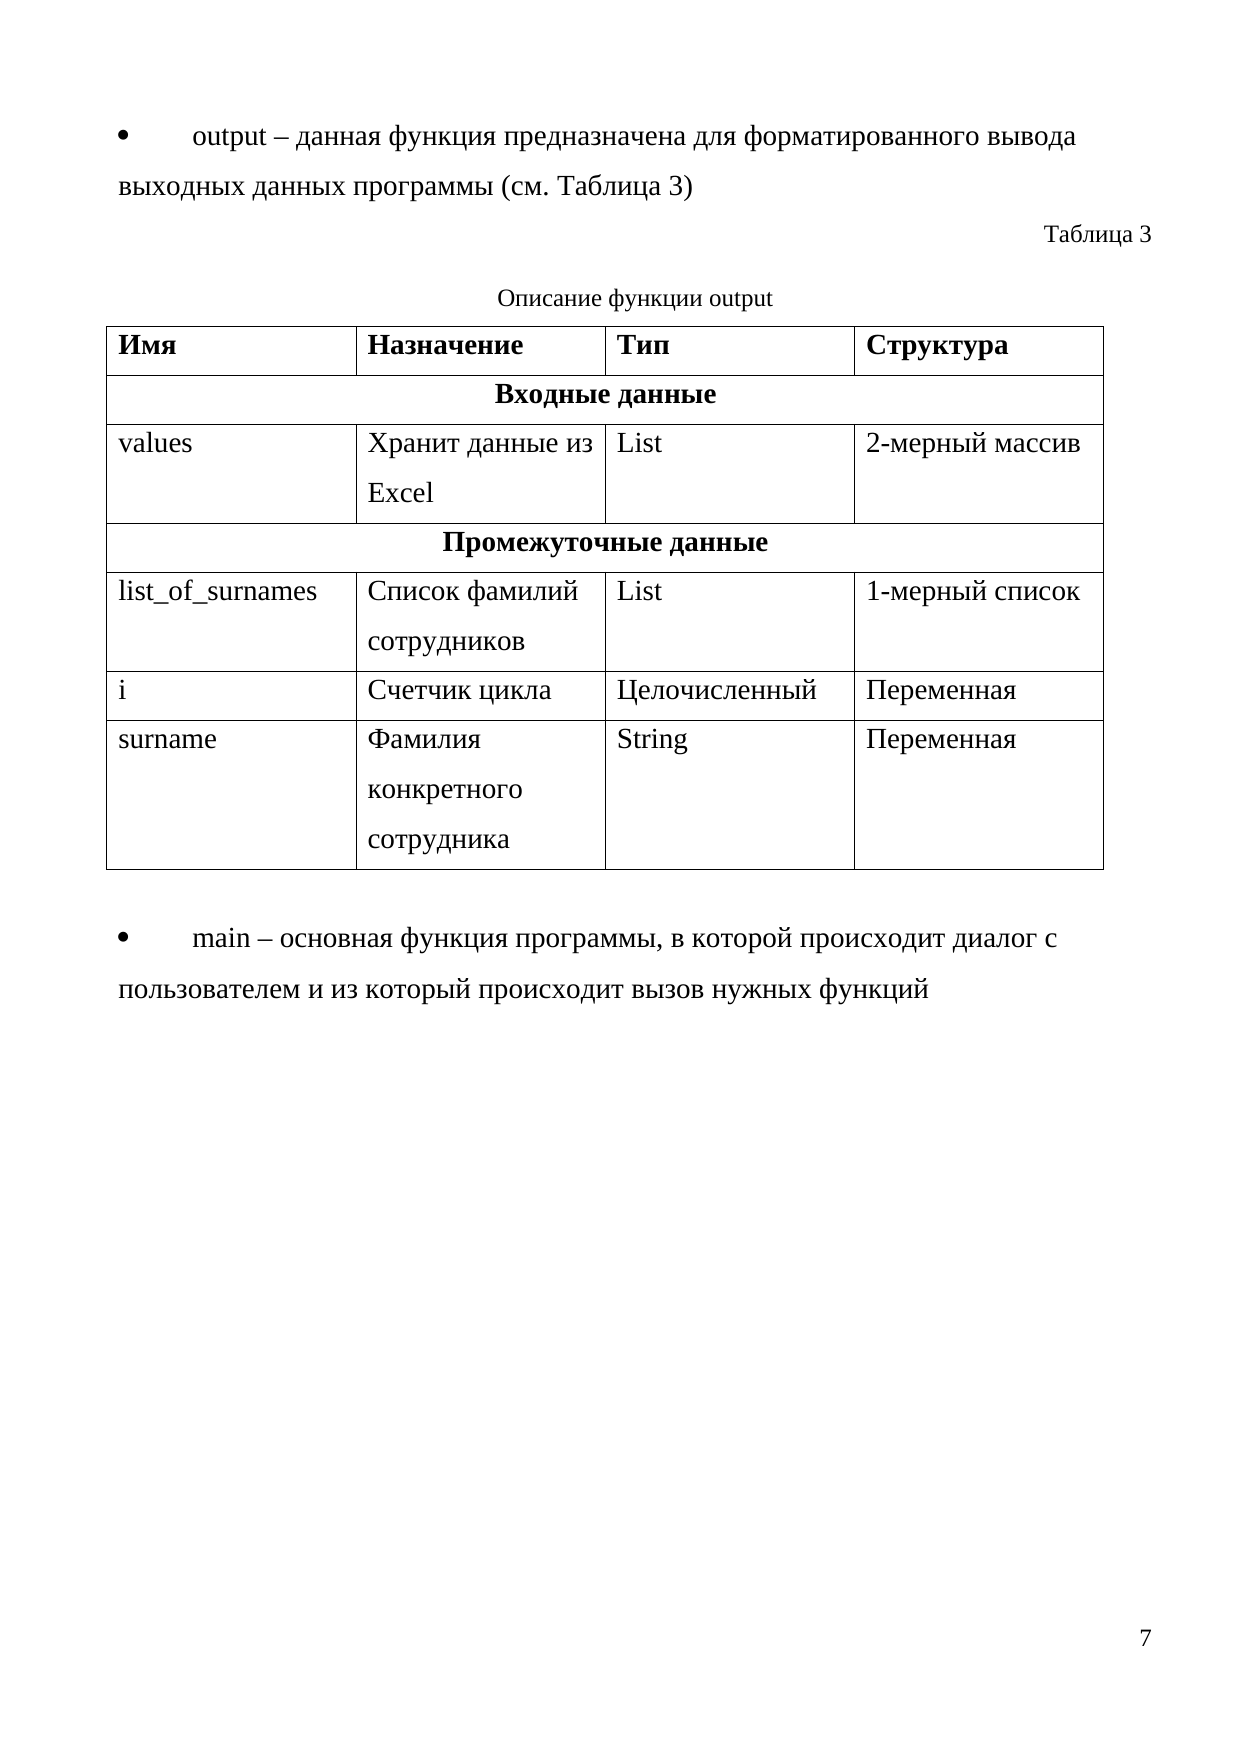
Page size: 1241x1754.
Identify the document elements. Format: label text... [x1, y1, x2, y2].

table_header Структура [855, 327, 1103, 375]
table_cell List [606, 425, 854, 523]
table_cell surname [107, 721, 356, 869]
table_cell Хранит данные из Excel [357, 425, 605, 523]
table_cell Фамилия конкретного сотрудника [357, 721, 605, 869]
table_cell Список фамилий сотрудников [357, 573, 605, 671]
table_cell Целочисленный [606, 672, 854, 720]
table_header Тип [606, 327, 854, 375]
table_cell Переменная [855, 721, 1103, 869]
table_cell String [606, 721, 854, 869]
table_cell list_of_surnames [107, 573, 356, 671]
table_cell i [107, 672, 356, 720]
table_cell Переменная [855, 672, 1103, 720]
table_cell List [606, 573, 854, 671]
table_cell Входные данные [107, 376, 1103, 424]
table_cell Счетчик цикла [357, 672, 605, 720]
table_cell 2-мерный массив [855, 425, 1103, 523]
table_cell 1-мерный список [855, 573, 1103, 671]
table_cell Промежуточные данные [107, 524, 1103, 572]
text Описание функции output [118, 283, 1152, 312]
table_header Назначение [357, 327, 605, 375]
table_header Имя [107, 327, 356, 375]
list main – основная функция программы, в которой происходит диалог с пользователем и из который происходит вызов нужных функций [118, 921, 1152, 1004]
table_cell values [107, 425, 356, 523]
text Таблица 3 [118, 219, 1152, 248]
list output – данная функция предназначена для форматированного вывода выходных данных программы (см. Таблица 3) [118, 118, 1152, 202]
